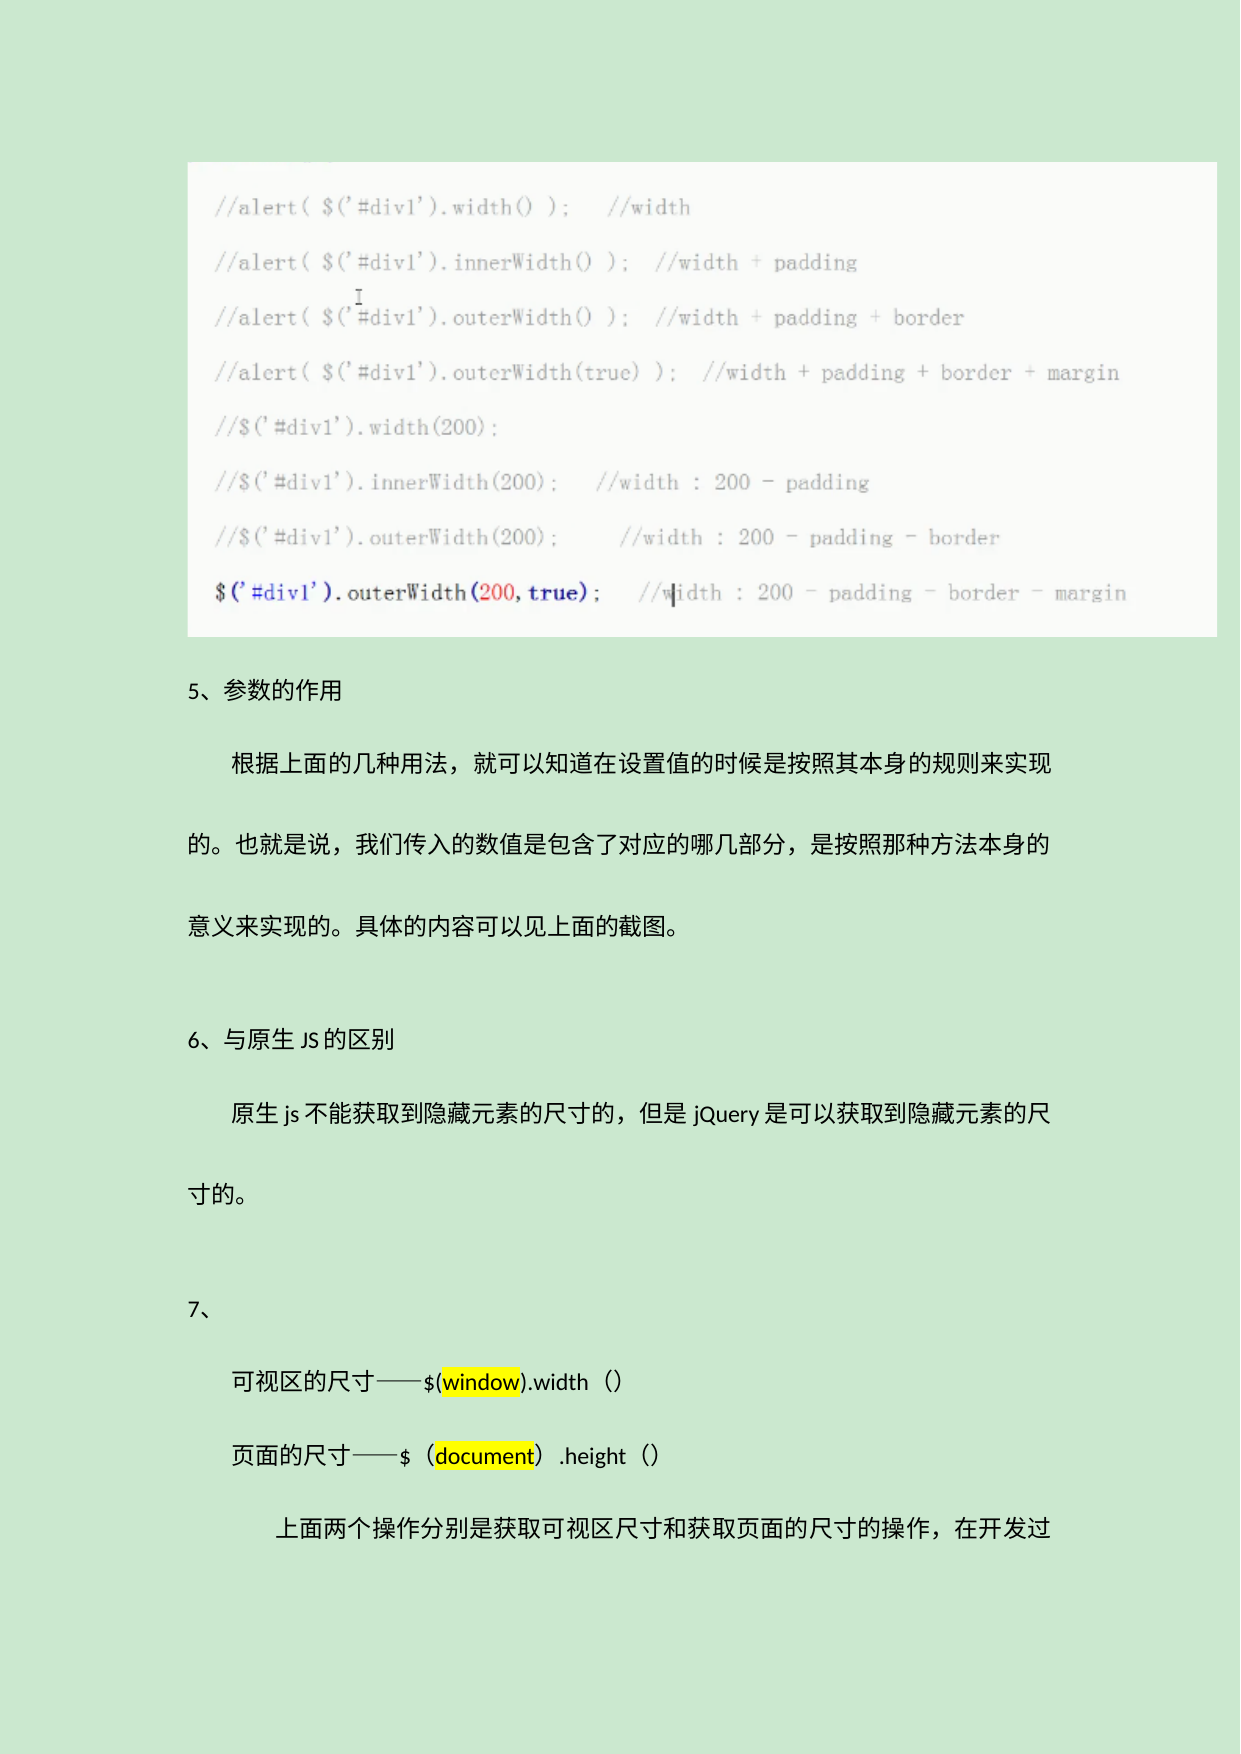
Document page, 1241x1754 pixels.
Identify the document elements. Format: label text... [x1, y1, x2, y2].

text 可视区的尺寸——$(window).width（） [187, 1348, 1053, 1413]
text 页面的尺寸——$（document）.height（） [187, 1421, 1053, 1486]
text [187, 1495, 1053, 1560]
text 5、参数的作用 [187, 656, 1053, 721]
text 原生js不能获取到隐藏元素的尺寸的，但是jQuery是可以获取到隐藏元素的尺寸的。 [187, 1079, 1053, 1226]
text 根据上面的几种用法，就可以知道在设置值的时候是按照其本身的规则来实现的。也就是说，我们传入的数值是包含了对应的哪几部分，是按照那种方法本身的意义来实现的。具体的内容可以见上面的截图。 [187, 730, 1053, 957]
picture [187, 162, 1218, 637]
text 6、与原生JS的区别 [187, 1006, 1053, 1071]
text 7、 [187, 1274, 1053, 1339]
